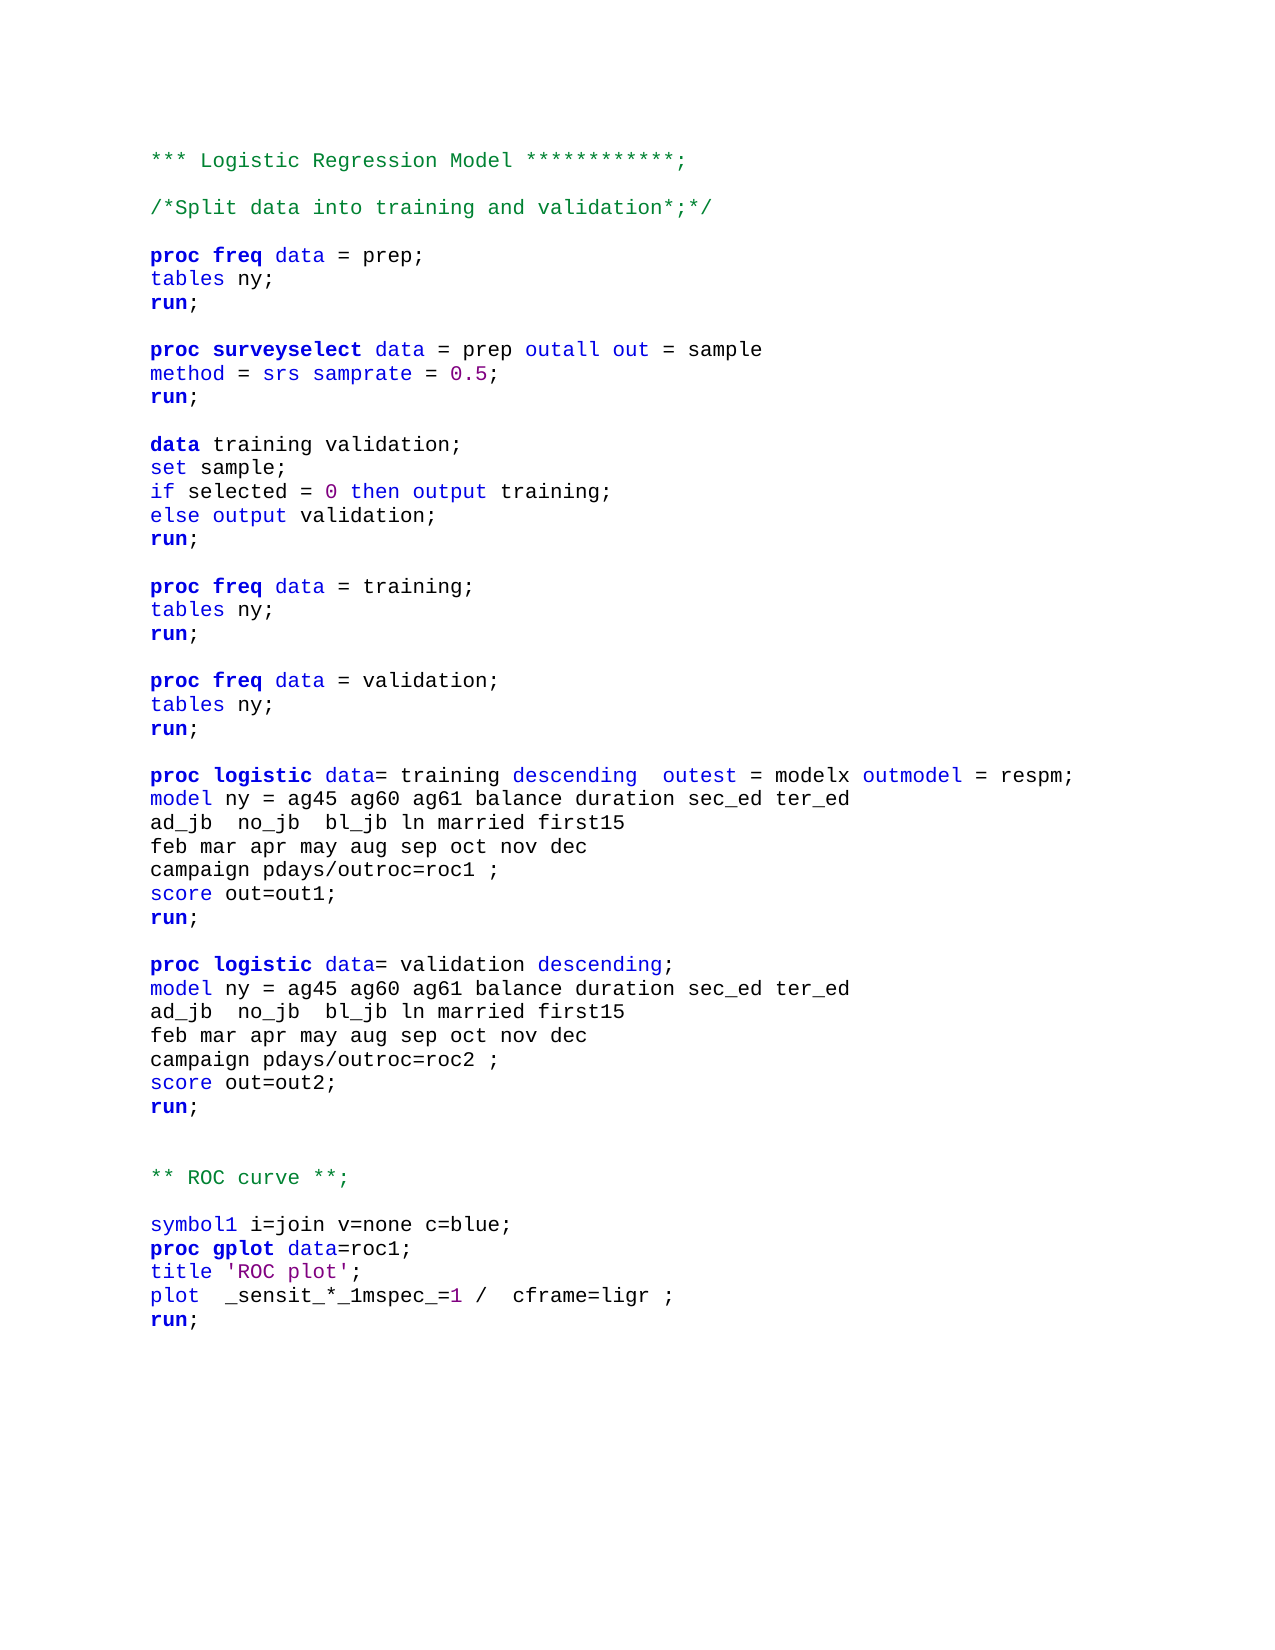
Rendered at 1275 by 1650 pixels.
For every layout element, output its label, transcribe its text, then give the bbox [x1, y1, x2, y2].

text symbol1 i=join v=none c=blue; [150, 1214, 1125, 1238]
text model ny = ag45 ag60 ag61 balance duration sec_ed ter_ed [150, 978, 1125, 1001]
text /*Split data into training and validation*;*/ [150, 197, 1125, 221]
text set sample; [150, 457, 1125, 481]
text proc freq data = prep; [150, 244, 1125, 268]
text feb mar apr may aug sep oct nov dec [150, 1025, 1125, 1048]
text tables ny; [150, 694, 1125, 717]
text run; [150, 717, 1125, 741]
text run; [150, 907, 1125, 930]
text run; [150, 528, 1125, 552]
text run; [150, 1096, 1125, 1119]
text *** Logistic Regression Model ************; [150, 150, 1125, 174]
text tables ny; [150, 599, 1125, 623]
text campaign pdays/outroc=roc1 ; [150, 859, 1125, 883]
text title 'ROC plot'; [150, 1261, 1125, 1285]
text data training validation; [150, 434, 1125, 457]
text score out=out1; [150, 883, 1125, 907]
text feb mar apr may aug sep oct nov dec [150, 836, 1125, 859]
text proc logistic data= training descending outest = modelx outmodel = respm; [150, 765, 1125, 788]
text tables ny; [150, 268, 1125, 292]
text campaign pdays/outroc=roc2 ; [150, 1048, 1125, 1072]
text run; [150, 386, 1125, 410]
text proc freq data = validation; [150, 670, 1125, 694]
text ad_jb no_jb bl_jb ln married first15 [150, 812, 1125, 836]
text ad_jb no_jb bl_jb ln married first15 [150, 1001, 1125, 1025]
text run; [150, 1309, 1125, 1332]
text score out=out2; [150, 1072, 1125, 1096]
text proc freq data = training; [150, 576, 1125, 599]
text proc gplot data=roc1; [150, 1238, 1125, 1261]
text proc surveyselect data = prep outall out = sample [150, 339, 1125, 363]
text proc logistic data= validation descending; [150, 954, 1125, 978]
text run; [150, 292, 1125, 316]
text plot _sensit_*_1mspec_=1 / cframe=ligr ; [150, 1285, 1125, 1309]
text ** ROC curve **; [150, 1167, 1125, 1190]
text method = srs samprate = 0.5; [150, 363, 1125, 386]
text run; [150, 623, 1125, 647]
text model ny = ag45 ag60 ag61 balance duration sec_ed ter_ed [150, 788, 1125, 812]
text else output validation; [150, 505, 1125, 528]
text if selected = 0 then output training; [150, 481, 1125, 505]
